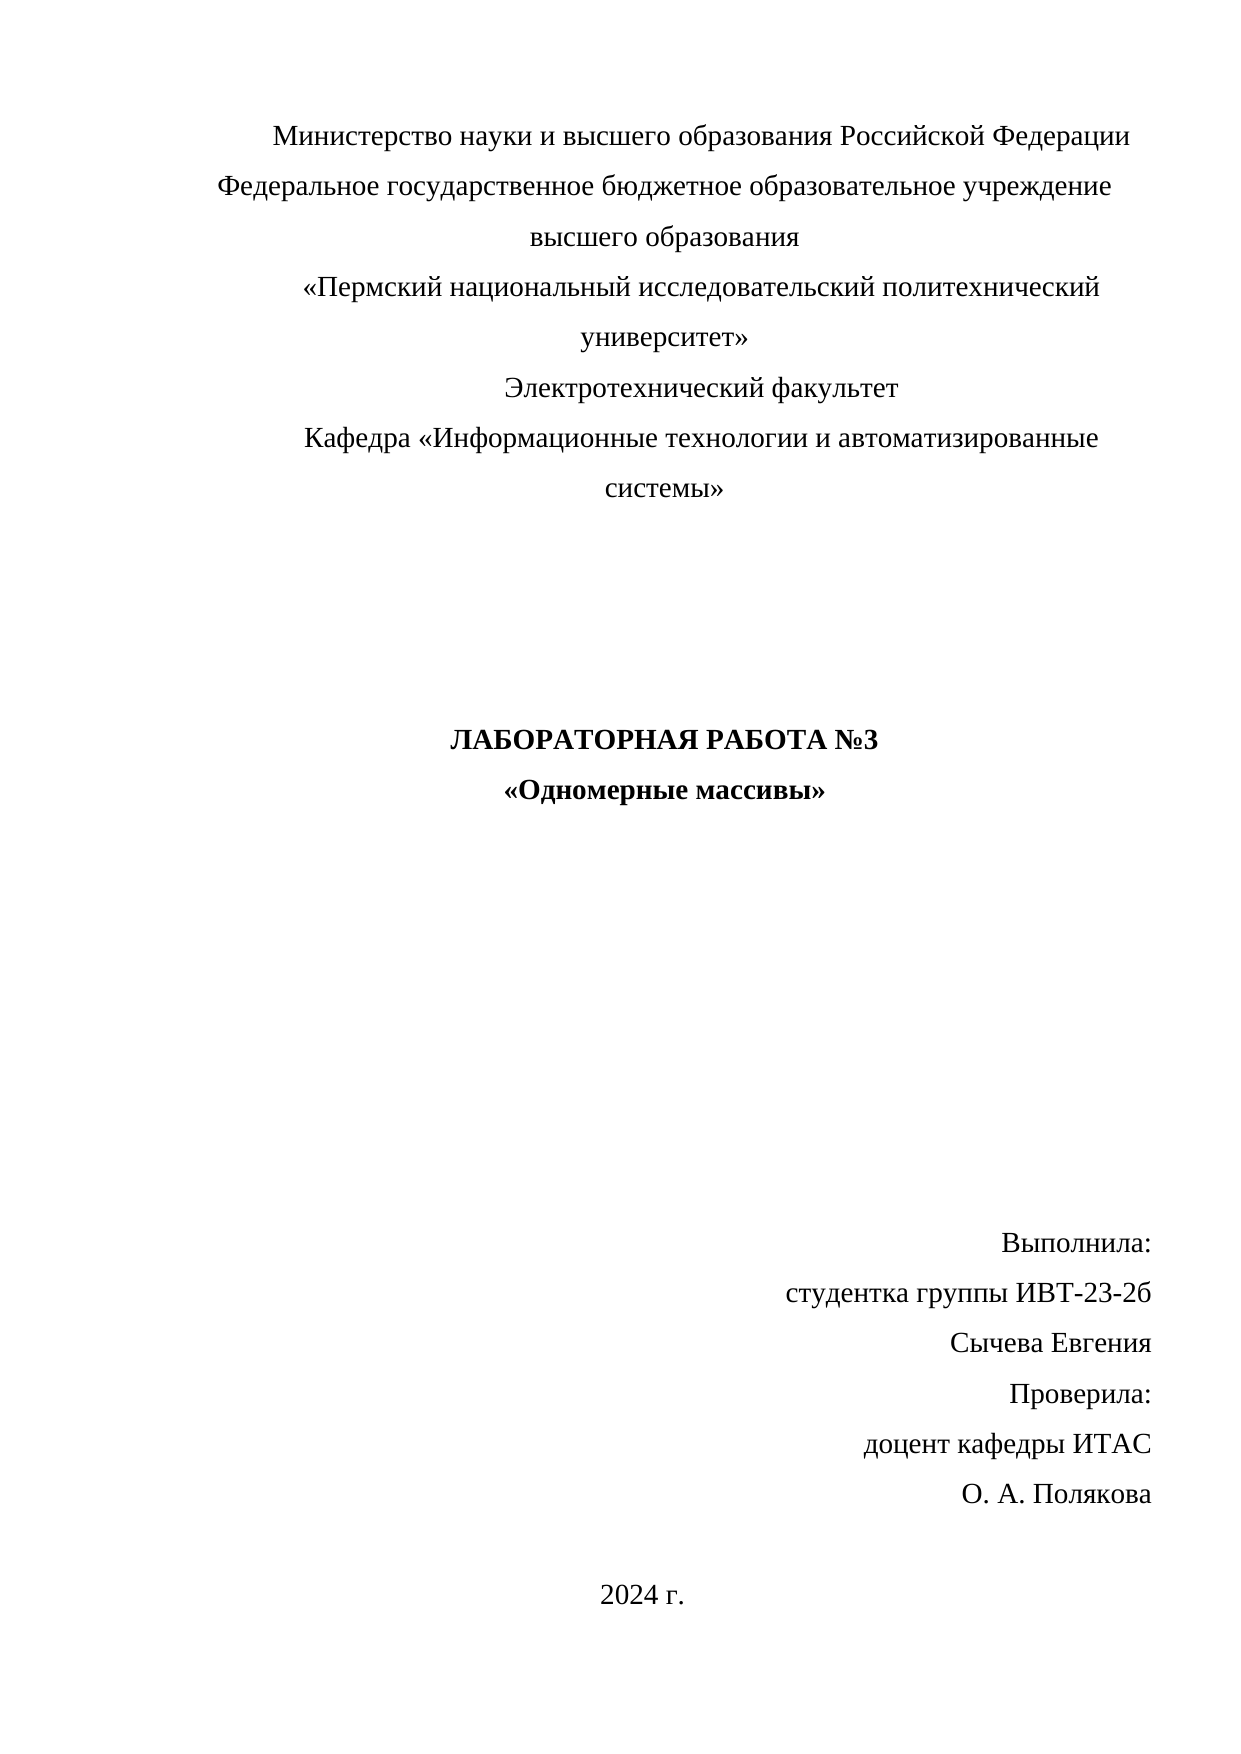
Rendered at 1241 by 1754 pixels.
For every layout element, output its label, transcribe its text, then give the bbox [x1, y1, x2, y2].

text О. А. Полякова [635, 1477, 1152, 1510]
text студентка группы ИВТ-23-2б [605, 1275, 1152, 1309]
text доцент кафедры ИТАС [605, 1426, 1152, 1460]
text Выполнила: [605, 1225, 1152, 1258]
text 2024 г. [177, 1577, 1034, 1611]
text Министерство науки и высшего образования Российской Федерации Федеральное государственное бюджетное образовательное учреждение высшего образования [177, 118, 1152, 252]
text Электротехнический факультет [177, 370, 1152, 403]
text Сычева Евгения [635, 1326, 1152, 1359]
text «Пермский национальный исследовательский политехнический университет» [177, 269, 1152, 353]
text Кафедра «Информационные технологии и автоматизированные системы» [177, 420, 1152, 504]
text Проверила: [605, 1376, 1152, 1409]
text «Одномерные массивы» [177, 772, 1152, 806]
text ЛАБОРАТОРНАЯ РАБОТА №3 [177, 722, 1152, 755]
